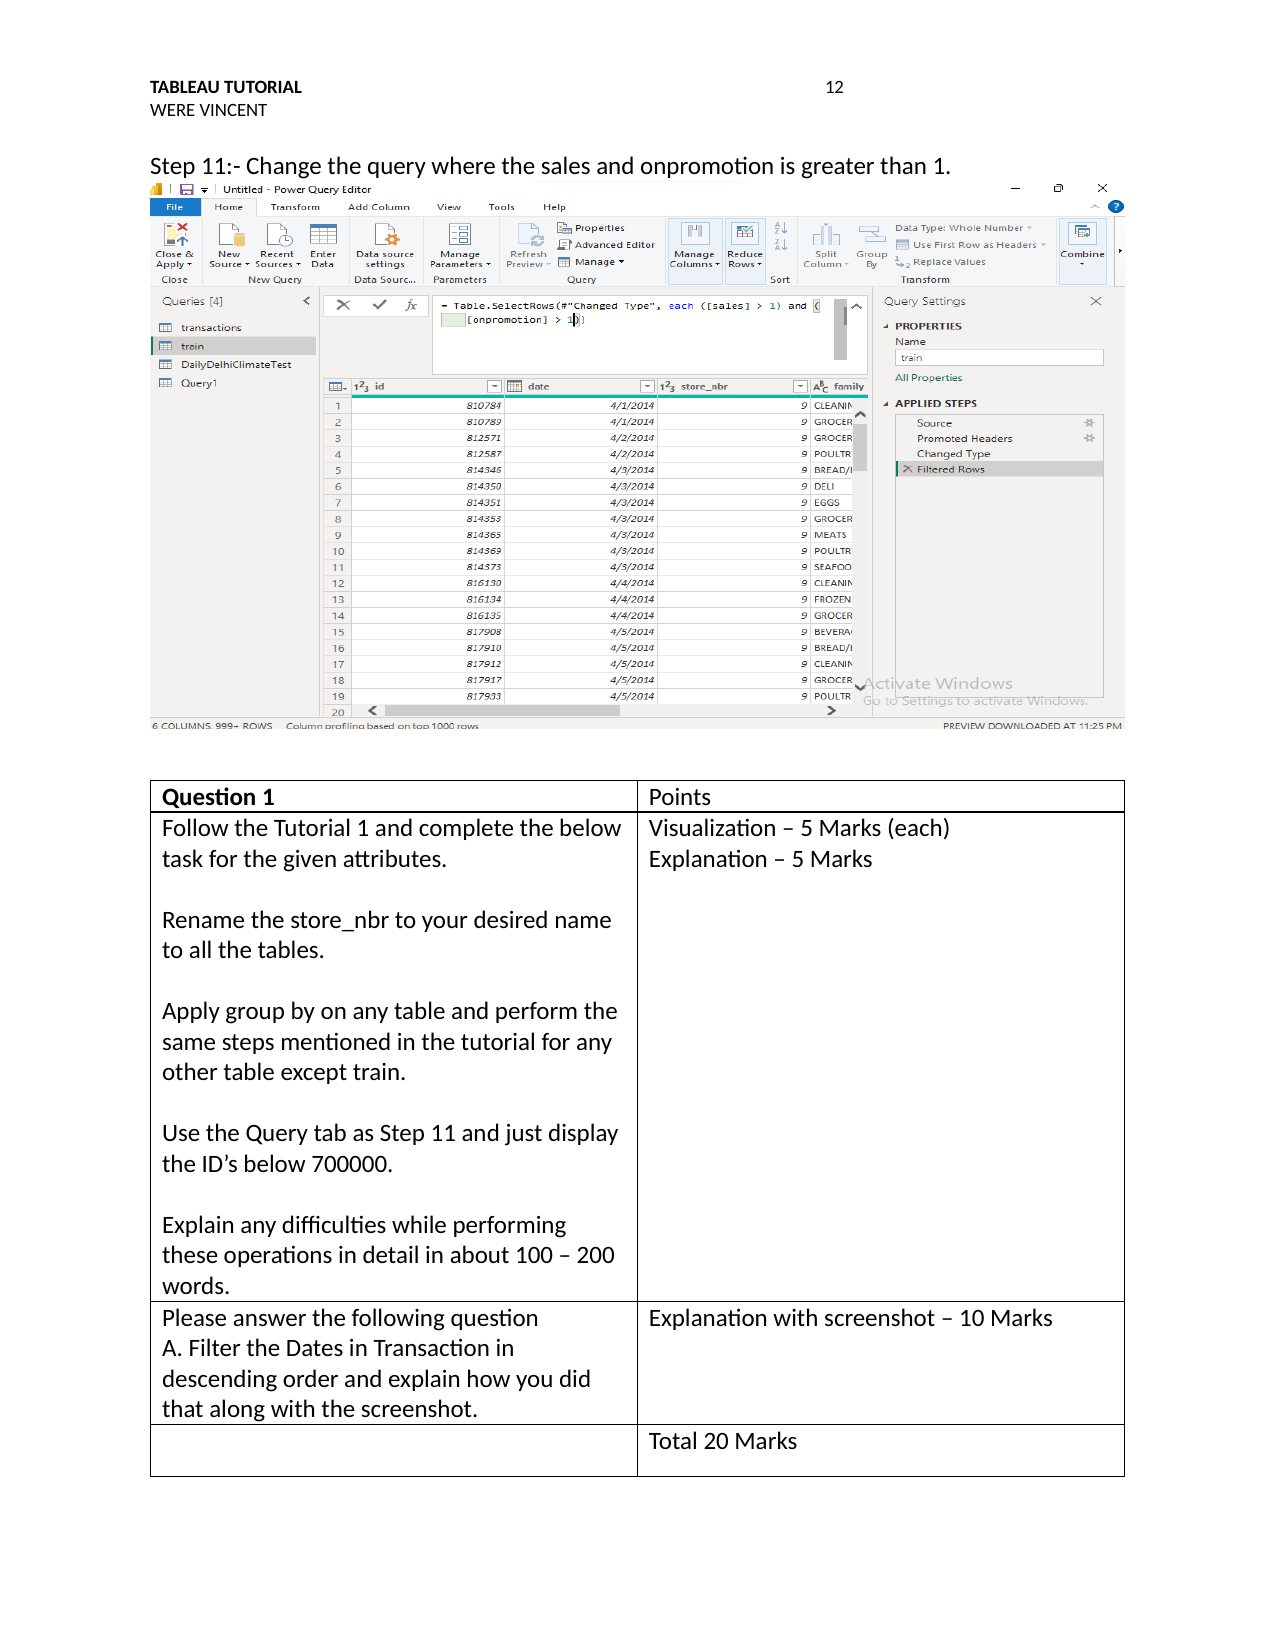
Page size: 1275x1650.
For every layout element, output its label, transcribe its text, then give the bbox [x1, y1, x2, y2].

table_cell Follow the Tutorial 1 and complete the below task for the given attributes. Rename the store_nbr to your desired name to all the tables. Apply group by on any table and perform the same steps mentioned in the tutorial for any other table except train. Use the Query tab as Step 11 and just display the ID’s below 700000. Explain any difficulties while performing these operations in detail in about 100 – 200 words. [151, 813, 637, 1301]
table_cell Visualization – 5 Marks (each) Explanation – 5 Marks [638, 813, 1124, 1301]
table_cell Explanation with screenshot – 10 Marks [638, 1302, 1124, 1424]
text Step 11:- Change the query where the sales and onpromotion is greater than 1. [150, 150, 1125, 180]
picture [150, 180, 1125, 729]
table_cell [151, 1425, 637, 1476]
table_header Question 1 [151, 781, 637, 811]
table_header Points [638, 781, 1124, 811]
table_cell Total 20 Marks [638, 1425, 1124, 1476]
table_cell Please answer the following question A. Filter the Dates in Transaction in descending order and explain how you did that along with the screenshot. [151, 1302, 637, 1424]
